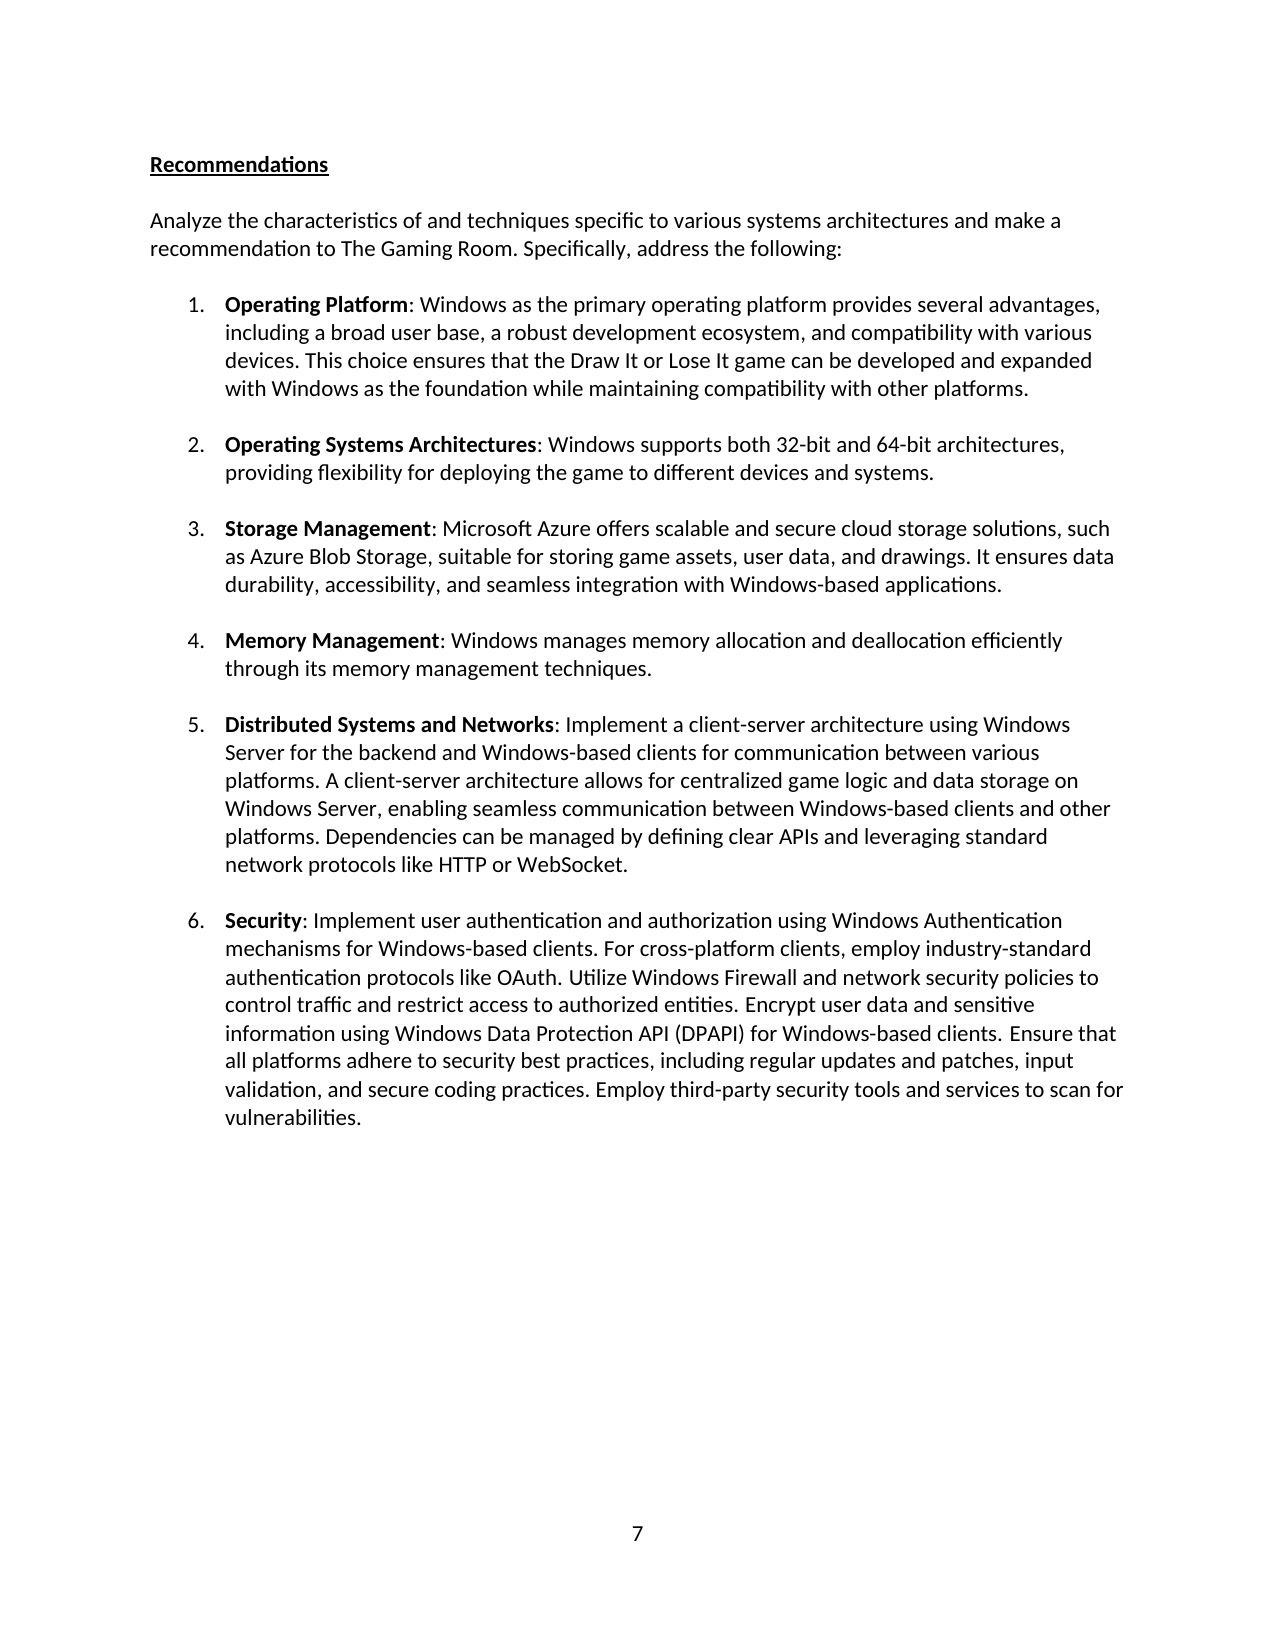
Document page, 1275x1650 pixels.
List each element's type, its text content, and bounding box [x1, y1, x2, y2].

text Analyze the characteristics of and techniques specific to various systems architectures and make a recommendation to The Gaming Room. Specifically, address the following: [150, 206, 1125, 262]
list Operating Systems Architectures: Windows supports both 32-bit and 64-bit architectures, providing flexibility for deploying the game to different devices and systems. [187, 430, 1125, 486]
list Storage Management: Microsoft Azure offers scalable and secure cloud storage solutions, such as Azure Blob Storage, suitable for storing game assets, user data, and drawings. It ensures data durability, accessibility, and seamless integration with Windows-based applications. [187, 514, 1125, 598]
list Distributed Systems and Networks: Implement a client-server architecture using Windows Server for the backend and Windows-based clients for communication between various platforms. A client-server architecture allows for centralized game logic and data storage on Windows Server, enabling seamless communication between Windows-based clients and other platforms. Dependencies can be managed by defining clear APIs and leveraging standard network protocols like HTTP or WebSocket. [187, 710, 1125, 878]
list Memory Management: Windows manages memory allocation and deallocation efficiently through its memory management techniques. [187, 626, 1125, 682]
list Operating Platform: Windows as the primary operating platform provides several advantages, including a broad user base, a robust development ecosystem, and compatibility with various devices. This choice ensures that the Draw It or Lose It game can be developed and expanded with Windows as the foundation while maintaining compatibility with other platforms. [187, 290, 1125, 402]
subtitle Recommendations [150, 150, 1125, 178]
list Security: Implement user authentication and authorization using Windows Authentication mechanisms for Windows-based clients. For cross-platform clients, employ industry-standard authentication protocols like OAuth. Utilize Windows Firewall and network security policies to control traffic and restrict access to authorized entities. Encrypt user data and sensitive information using Windows Data Protection API (DPAPI) for Windows-based clients. Ensure that all platforms adhere to security best practices, including regular updates and patches, input validation, and secure coding practices. Employ third-party security tools and services to scan for vulnerabilities. [187, 907, 1125, 1131]
